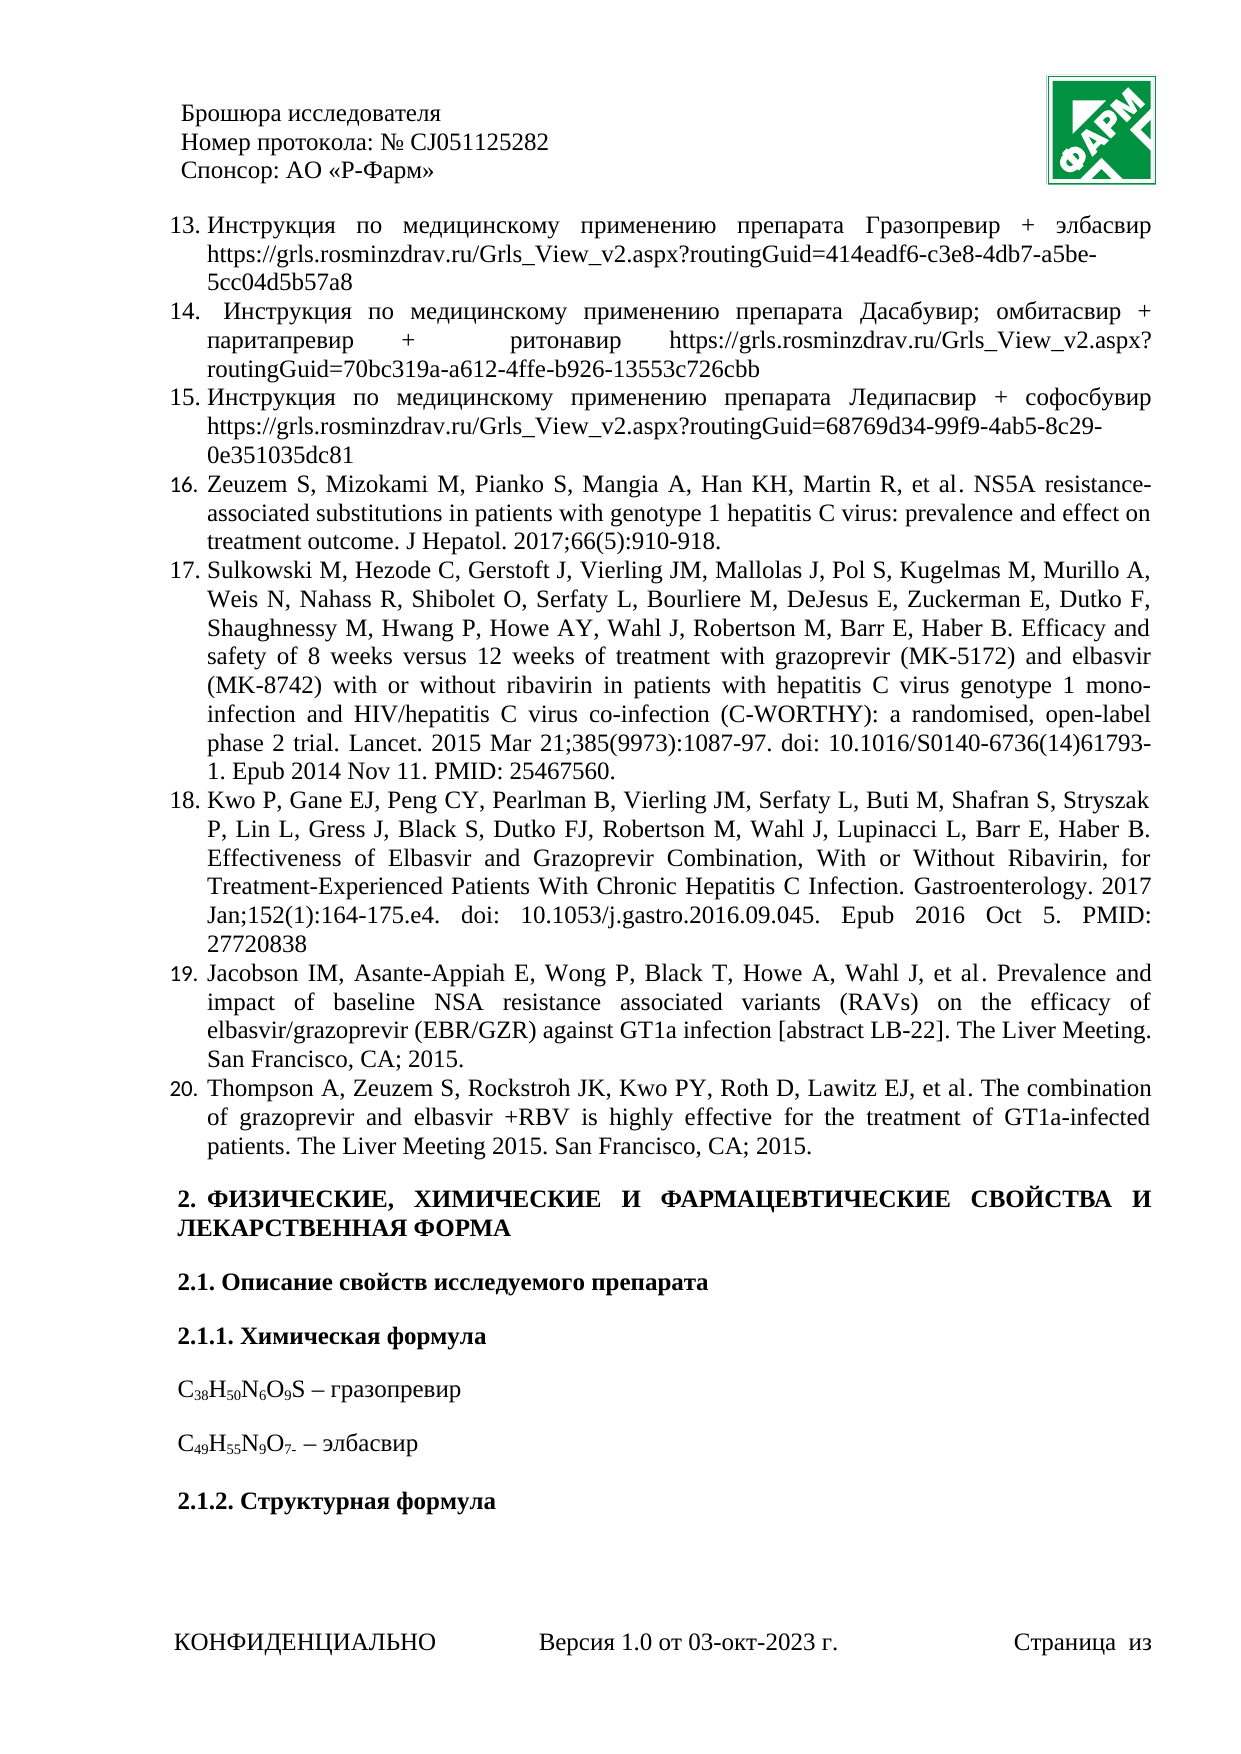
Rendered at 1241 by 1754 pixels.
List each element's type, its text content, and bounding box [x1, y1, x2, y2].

list Инструкция по медицинскому применению препарата Гразопревир + элбасвир https://grls.rosminzdrav.ru/Grls_View_v2.aspx?routingGuid=414eadf6-c3e8-4db7-a5be-5cc04d5b57a8 [169, 210, 1152, 296]
list Thompson A, Zeuzem S, Rockstroh JK, Kwo PY, Roth D, Lawitz EJ, et al. The combination of grazoprevir and elbasvir +RBV is highly effective for the treatment of GT1a-infected patients. The Liver Meeting 2015. San Francisco, CA; 2015. [169, 1073, 1152, 1159]
list Jacobson IM, Asante-Appiah E, Wong P, Black T, Howe A, Wahl J, et al. Prevalence and impact of baseline NSA resistance associated variants (RAVs) on the efficacy of elbasvir/grazoprevir (EBR/GZR) against GT1a infection [abstract LB-22]. The Liver Meeting. San Francisco, CA; 2015. [169, 958, 1152, 1073]
text C49H55N9O7- – элбасвир [177, 1428, 1152, 1457]
list Инструкция по медицинскому применению препарата Ледипасвир + софосбувир https://grls.rosminzdrav.ru/Grls_View_v2.aspx?routingGuid=68769d34-99f9-4ab5-8c29-0e351035dc81 [169, 382, 1152, 469]
subtitle 2.1.2. Структурная формула [177, 1486, 1152, 1515]
subtitle ФИЗИЧЕСКИЕ, ХИМИЧЕСКИЕ И ФАРМАЦЕВТИЧЕСКИЕ СВОЙСТВА И ЛЕКАРСТВЕННАЯ ФОРМА [177, 1184, 1152, 1242]
text C38H50N6O9S – гразопревир [177, 1374, 1152, 1403]
list Sulkowski M, Hezode C, Gerstoft J, Vierling JM, Mallolas J, Pol S, Kugelmas M, Murillo A, Weis N, Nahass R, Shibolet O, Serfaty L, Bourliere M, DeJesus E, Zuckerman E, Dutko F, Shaughnessy M, Hwang P, Howe AY, Wahl J, Robertson M, Barr E, Haber B. Efficacy and safety of 8 weeks versus 12 weeks of treatment with grazoprevir (MK-5172) and elbasvir (MK-8742) with or without ribavirin in patients with hepatitis C virus genotype 1 mono-infection and HIV/hepatitis C virus co-infection (C-WORTHY): a randomised, open-label phase 2 trial. Lancet. 2015 Mar 21;385(9973):1087-97. doi: 10.1016/S0140-6736(14)61793-1. Epub 2014 Nov 11. PMID: 25467560. [169, 555, 1152, 785]
list Инструкция по медицинскому применению препарата Дасабувир; омбитасвир + паритапревир + ритонавир https://grls.rosminzdrav.ru/Grls_View_v2.aspx?routingGuid=70bc319a-a612-4ffe-b926-13553c726cbb [169, 296, 1152, 382]
list Kwo P, Gane EJ, Peng CY, Pearlman B, Vierling JM, Serfaty L, Buti M, Shafran S, Stryszak P, Lin L, Gress J, Black S, Dutko FJ, Robertson M, Wahl J, Lupinacci L, Barr E, Haber B. Effectiveness of Elbasvir and Grazoprevir Combination, With or Without Ribavirin, for Treatment-Experienced Patients With Chronic Hepatitis C Infection. Gastroenterology. 2017 Jan;152(1):164-175.e4. doi: 10.1053/j.gastro.2016.09.045. Epub 2016 Oct 5. PMID: 27720838 [169, 785, 1152, 958]
subtitle 2.1. Описание свойств исследуемого препарата [177, 1267, 1152, 1296]
subtitle 2.1.1. Химическая формула [177, 1321, 1152, 1349]
list Zeuzem S, Mizokami M, Pianko S, Mangia A, Han KH, Martin R, et al. NS5A resistance-associated substitutions in patients with genotype 1 hepatitis C virus: prevalence and effect on treatment outcome. J Hepatol. 2017;66(5):910-918. [169, 469, 1152, 555]
